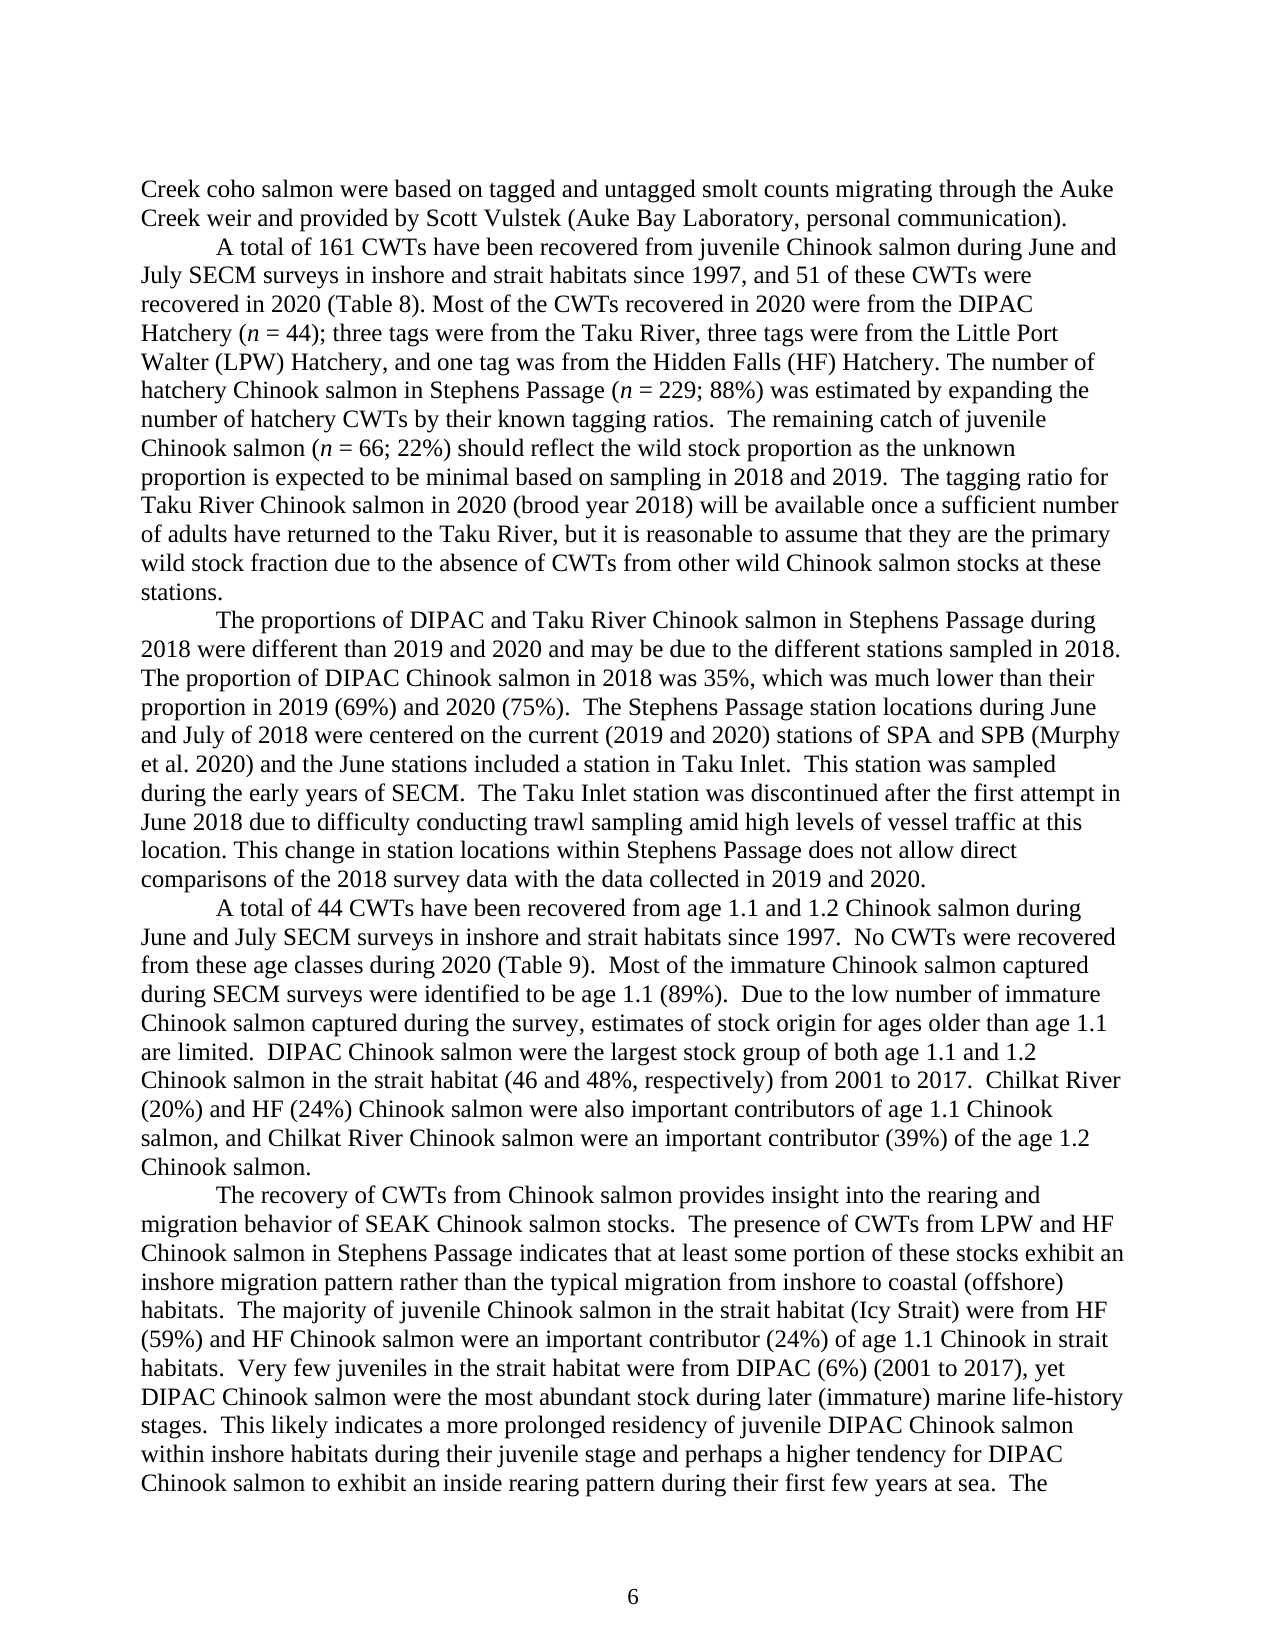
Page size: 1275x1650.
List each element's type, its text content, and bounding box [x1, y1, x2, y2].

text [141, 1180, 1125, 1497]
text A total of 161 CWTs have been recovered from juvenile Chinook salmon during June and July SECM surveys in inshore and strait habitats since 1997, and 51 of these CWTs were recovered in 2020 (Table 8). Most of the CWTs recovered in 2020 were from the DIPAC Hatchery (n = 44); three tags were from the Taku River, three tags were from the Little Port Walter (LPW) Hatchery, and one tag was from the Hidden Falls (HF) Hatchery. The number of hatchery Chinook salmon in Stephens Passage (n = 229; 88%) was estimated by expanding the number of hatchery CWTs by their known tagging ratios. The remaining catch of juvenile Chinook salmon (n = 66; 22%) should reflect the wild stock proportion as the unknown proportion is expected to be minimal based on sampling in 2018 and 2019. The tagging ratio for Taku River Chinook salmon in 2020 (brood year 2018) will be available once a sufficient number of adults have returned to the Taku River, but it is reasonable to assume that they are the primary wild stock fraction due to the absence of CWTs from other wild Chinook salmon stocks at these stations. [141, 232, 1125, 605]
text The proportions of DIPAC and Taku River Chinook salmon in Stephens Passage during 2018 were different than 2019 and 2020 and may be due to the different stations sampled in 2018. The proportion of DIPAC Chinook salmon in 2018 was 35%, which was much lower than their proportion in 2019 (69%) and 2020 (75%). The Stephens Passage station locations during June and July of 2018 were centered on the current (2019 and 2020) stations of SPA and SPB (Murphy et al. 2020) and the June stations included a station in Taku Inlet. This station was sampled during the early years of SECM. The Taku Inlet station was discontinued after the first attempt in June 2018 due to difficulty conducting trawl sampling amid high levels of vessel traffic at this location. This change in station locations within Stephens Passage does not allow direct comparisons of the 2018 survey data with the data collected in 2019 and 2020. [141, 605, 1125, 893]
text A total of 44 CWTs have been recovered from age 1.1 and 1.2 Chinook salmon during June and July SECM surveys in inshore and strait habitats since 1997. No CWTs were recovered from these age classes during 2020 (Table 9). Most of the immature Chinook salmon captured during SECM surveys were identified to be age 1.1 (89%). Due to the low number of immature Chinook salmon captured during the survey, estimates of stock origin for ages older than age 1.1 are limited. DIPAC Chinook salmon were the largest stock group of both age 1.1 and 1.2 Chinook salmon in the strait habitat (46 and 48%, respectively) from 2001 to 2017. Chilkat River (20%) and HF (24%) Chinook salmon were also important contributors of age 1.1 Chinook salmon, and Chilkat River Chinook salmon were an important contributor (39%) of the age 1.2 Chinook salmon. [141, 893, 1125, 1180]
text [141, 174, 1125, 232]
